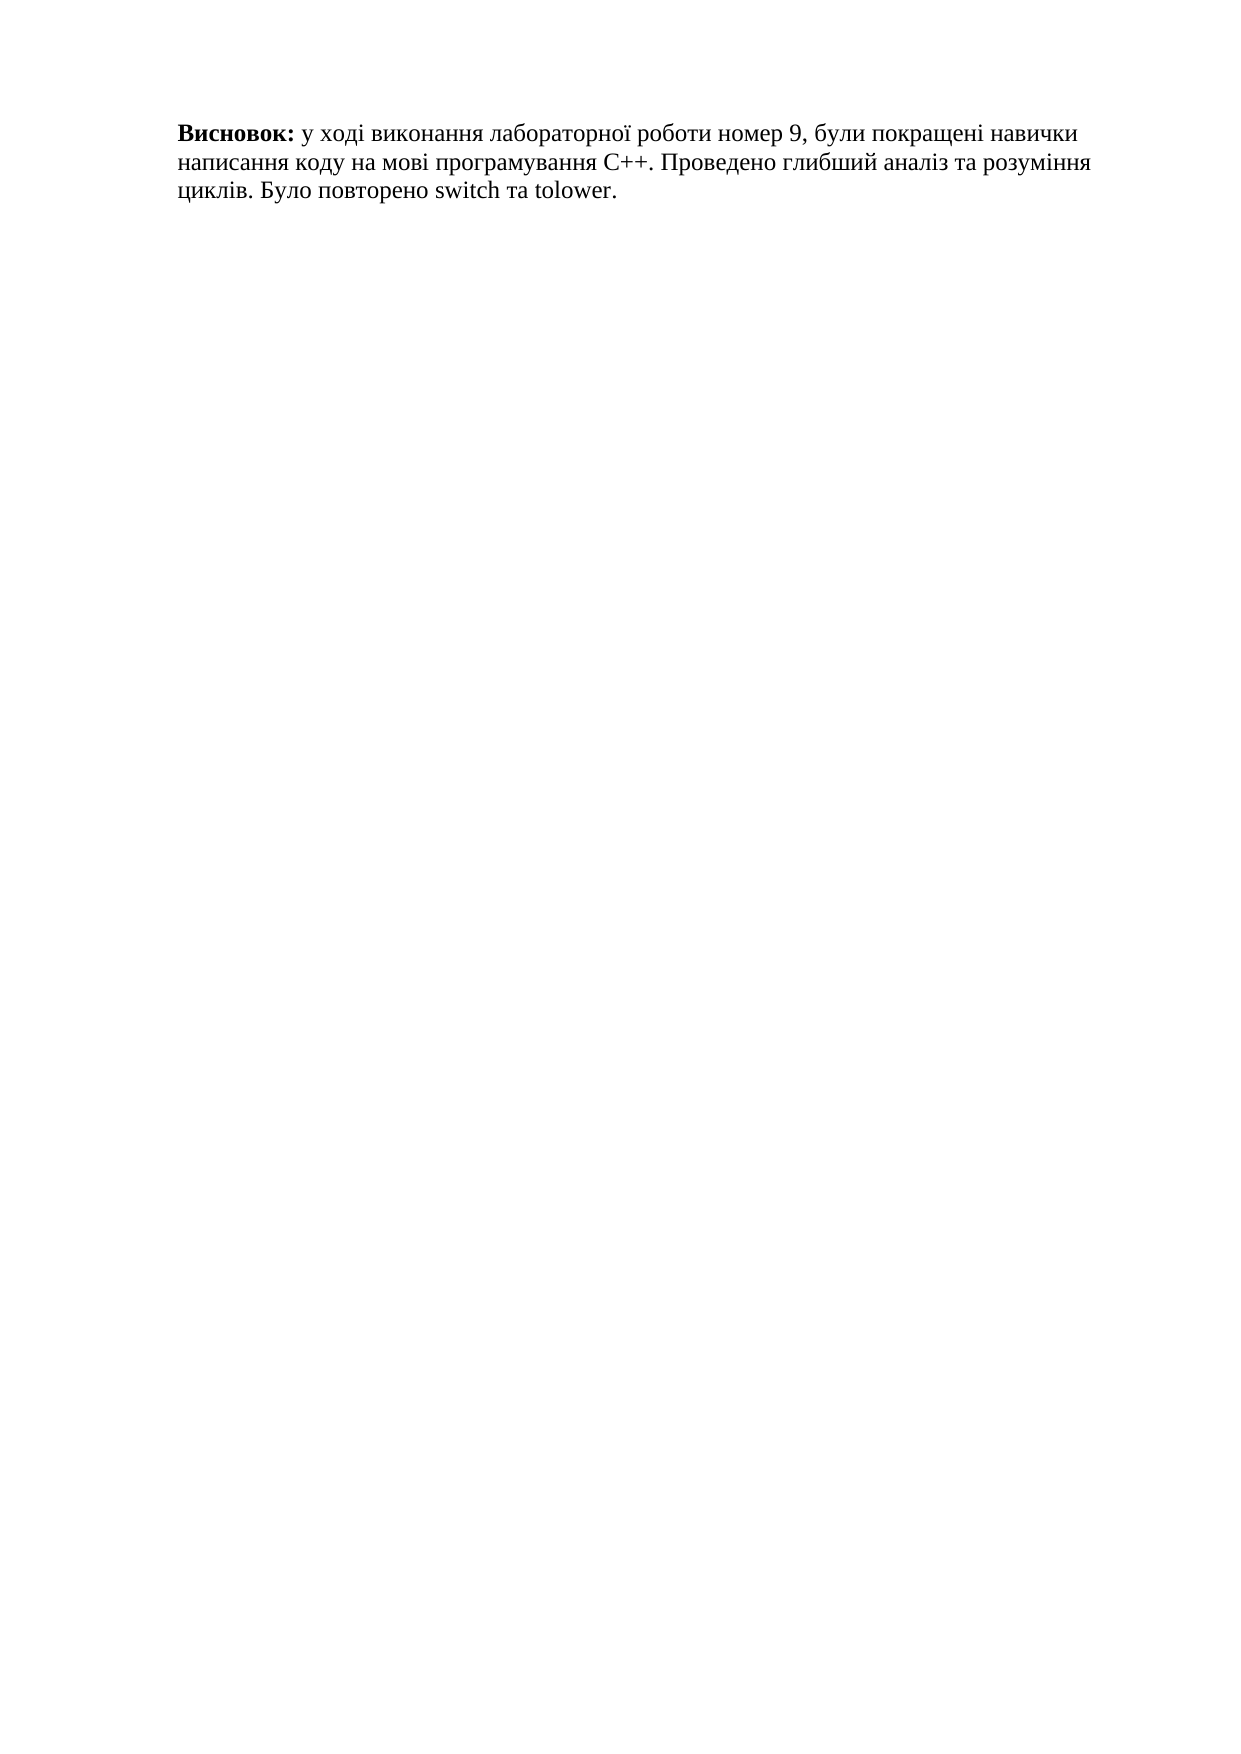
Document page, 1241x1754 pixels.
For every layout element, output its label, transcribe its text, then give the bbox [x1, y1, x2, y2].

text Висновок: у ході виконання лабораторної роботи номер 9, були покращені навички написання коду на мові програмування С++. Проведено глибший аналіз та розуміння циклів. Було повторено switch та tolower. [177, 118, 1152, 204]
